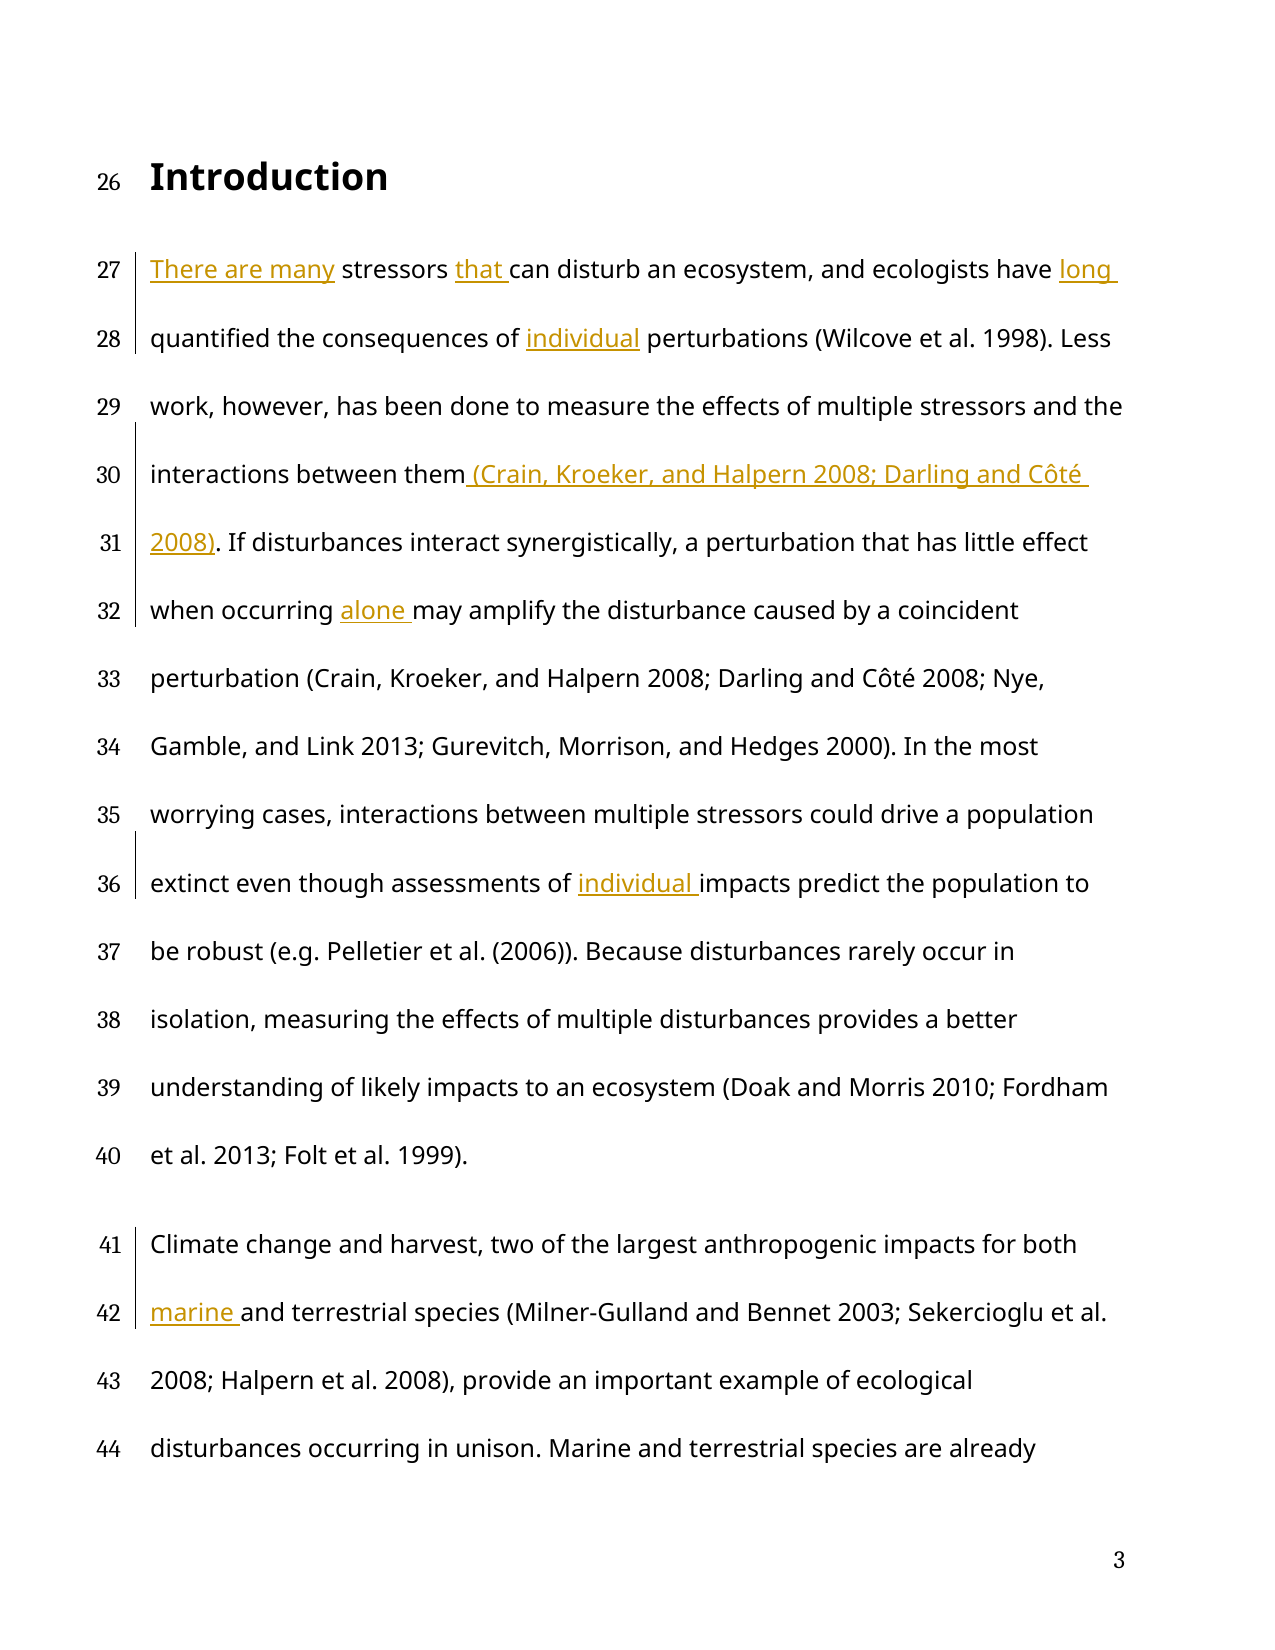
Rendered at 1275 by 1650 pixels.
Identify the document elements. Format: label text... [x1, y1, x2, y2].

text stressors can disturb an ecosystem, and ecologists have quantified the consequences of perturbations (Wilcove et al. 1998). Less work, however, has been done to measure the effects of multiple stressors and the interactions between them. If disturbances interact synergistically, a perturbation that has little effect when occurring may amplify the disturbance caused by a coincident perturbation (Crain, Kroeker, and Halpern 2008; Darling and Côté 2008; Nye, Gamble, and Link 2013; Gurevitch, Morrison, and Hedges 2000). In the most worrying cases, interactions between multiple stressors could drive a population extinct even though assessments of impacts predict the population to be robust (e.g. Pelletier et al. (2006)). Because disturbances rarely occur in isolation, measuring the effects of multiple disturbances provides a better understanding of likely impacts to an ecosystem (Doak and Morris 2010; Fordham et al. 2013; Folt et al. 1999). [150, 252, 1125, 1172]
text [150, 1227, 1125, 1465]
subtitle Introduction [150, 150, 1125, 201]
